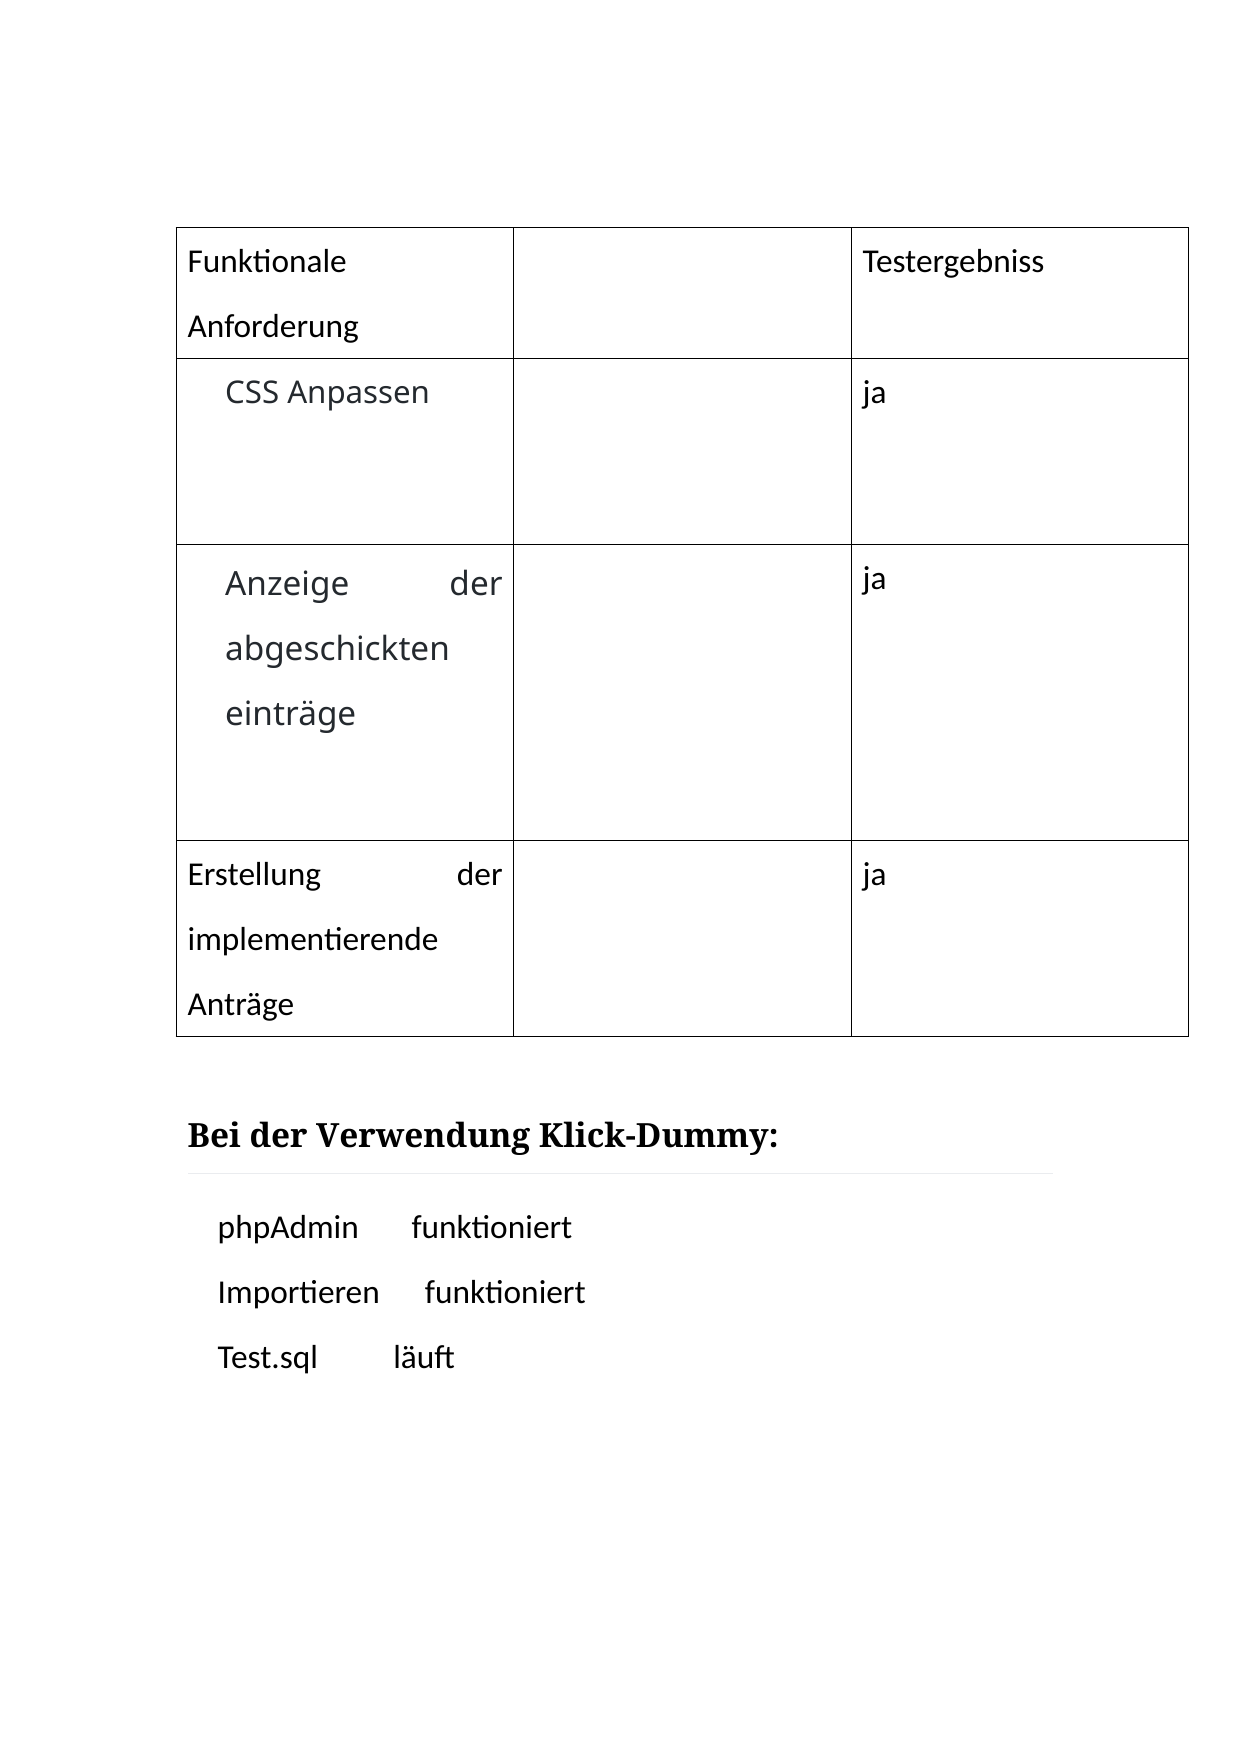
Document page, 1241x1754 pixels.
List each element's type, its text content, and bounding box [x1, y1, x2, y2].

table_cell ja [852, 545, 1188, 839]
table_cell [514, 545, 851, 839]
table_cell ja [852, 841, 1188, 1036]
table_cell ja [852, 359, 1188, 544]
table_cell CSS Anpassen [177, 359, 513, 544]
table_cell [514, 359, 851, 544]
subtitle Bei der Verwendung Klick-Dummy: [187, 1102, 1053, 1174]
table_cell Erstellung der implementierende Anträge [177, 841, 513, 1036]
text Importieren funktioniert [187, 1259, 1053, 1324]
table_cell [514, 841, 851, 1036]
table_header Testergebniss [852, 228, 1188, 358]
text Test.sql läuft [187, 1324, 1053, 1389]
table_cell Anzeige der abgeschickten einträge [177, 545, 513, 839]
table_header Funktionale Anforderung [177, 228, 513, 358]
table_header [514, 228, 851, 358]
text phpAdmin funktioniert [187, 1194, 1053, 1259]
